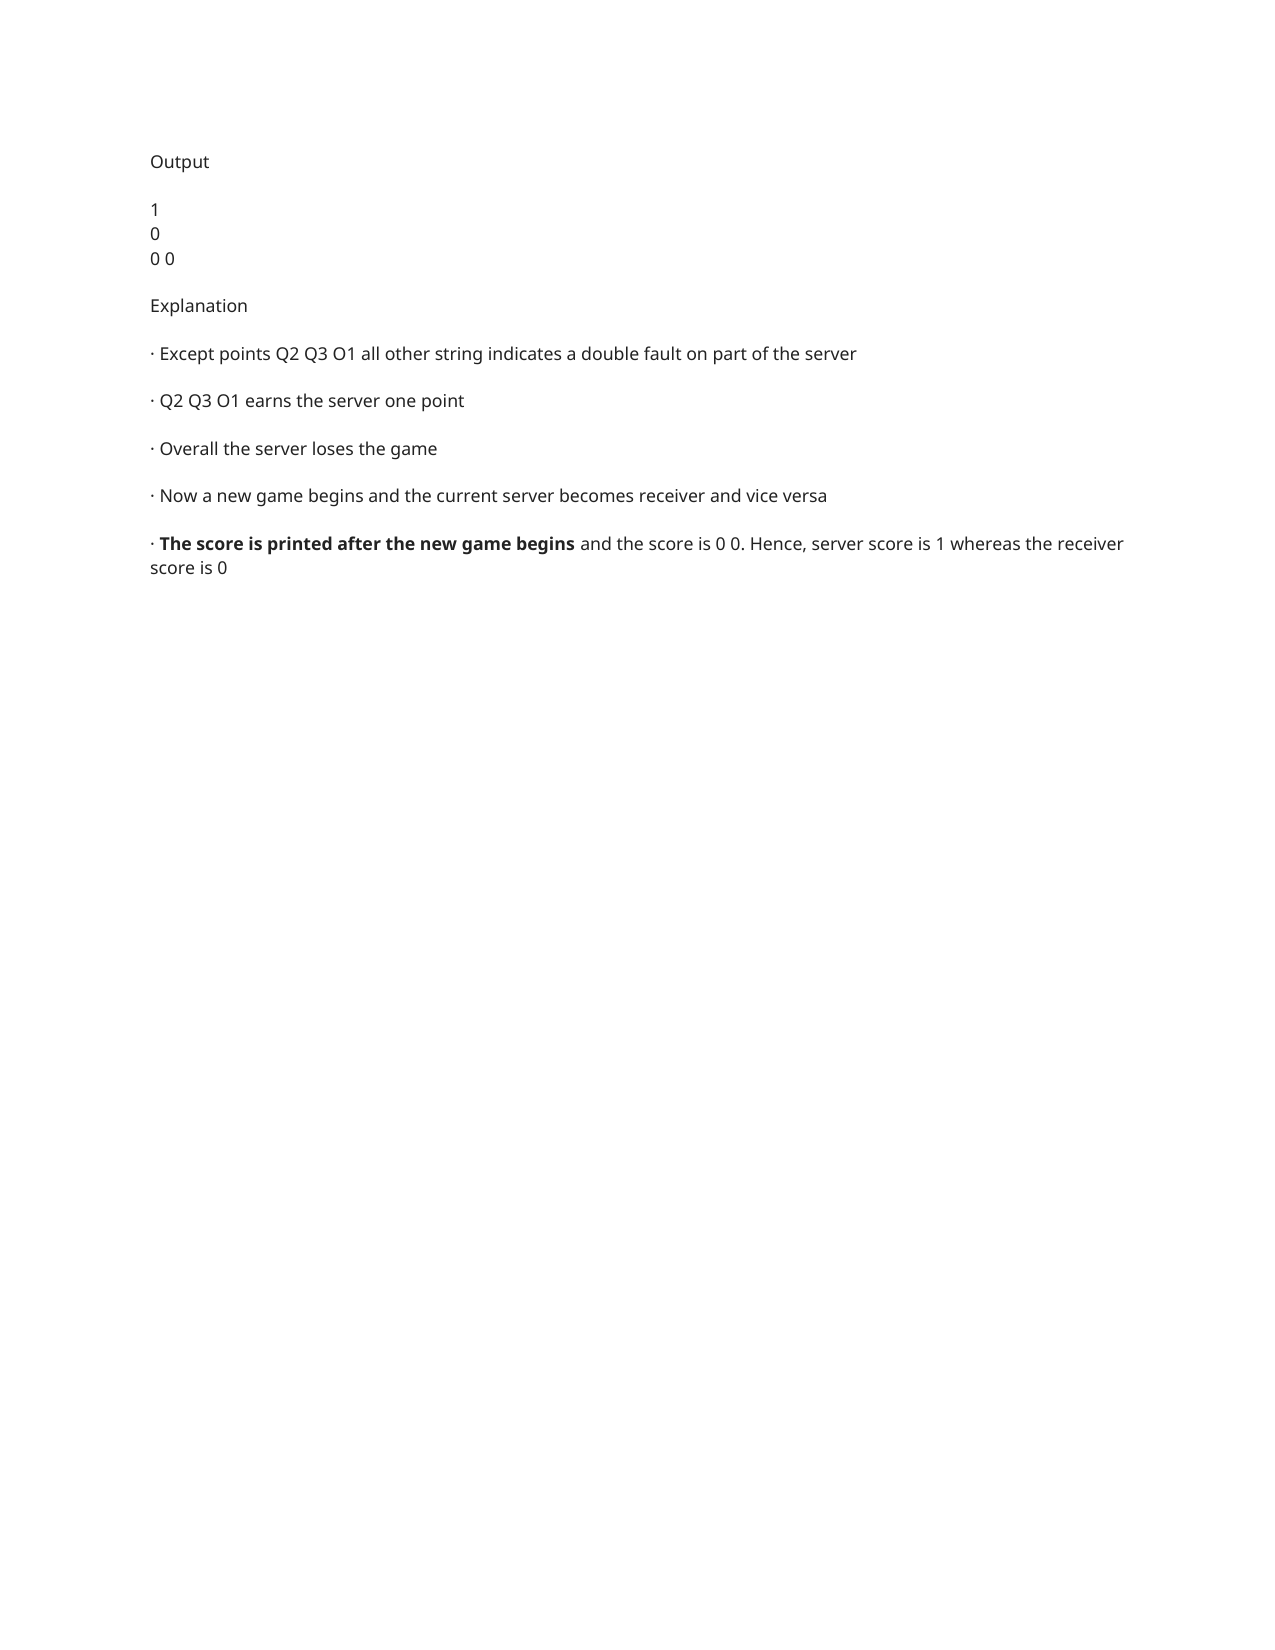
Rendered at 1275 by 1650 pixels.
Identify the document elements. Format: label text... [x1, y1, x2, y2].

list · Except points Q2 Q3 O1 all other string indicates a double fault on part of the server [150, 341, 1125, 365]
text 1 0 0 0 [150, 198, 1125, 270]
text Output [150, 150, 1125, 174]
text Explanation [150, 293, 1125, 318]
list · Overall the server loses the game [150, 436, 1125, 461]
list · Q2 Q3 O1 earns the server one point [150, 389, 1125, 413]
list · Now a new game begins and the current server becomes receiver and vice versa [150, 484, 1125, 508]
list · The score is printed after the new game begins and the score is 0 0. Hence, server score is 1 whereas the receiver score is 0 [150, 532, 1125, 580]
